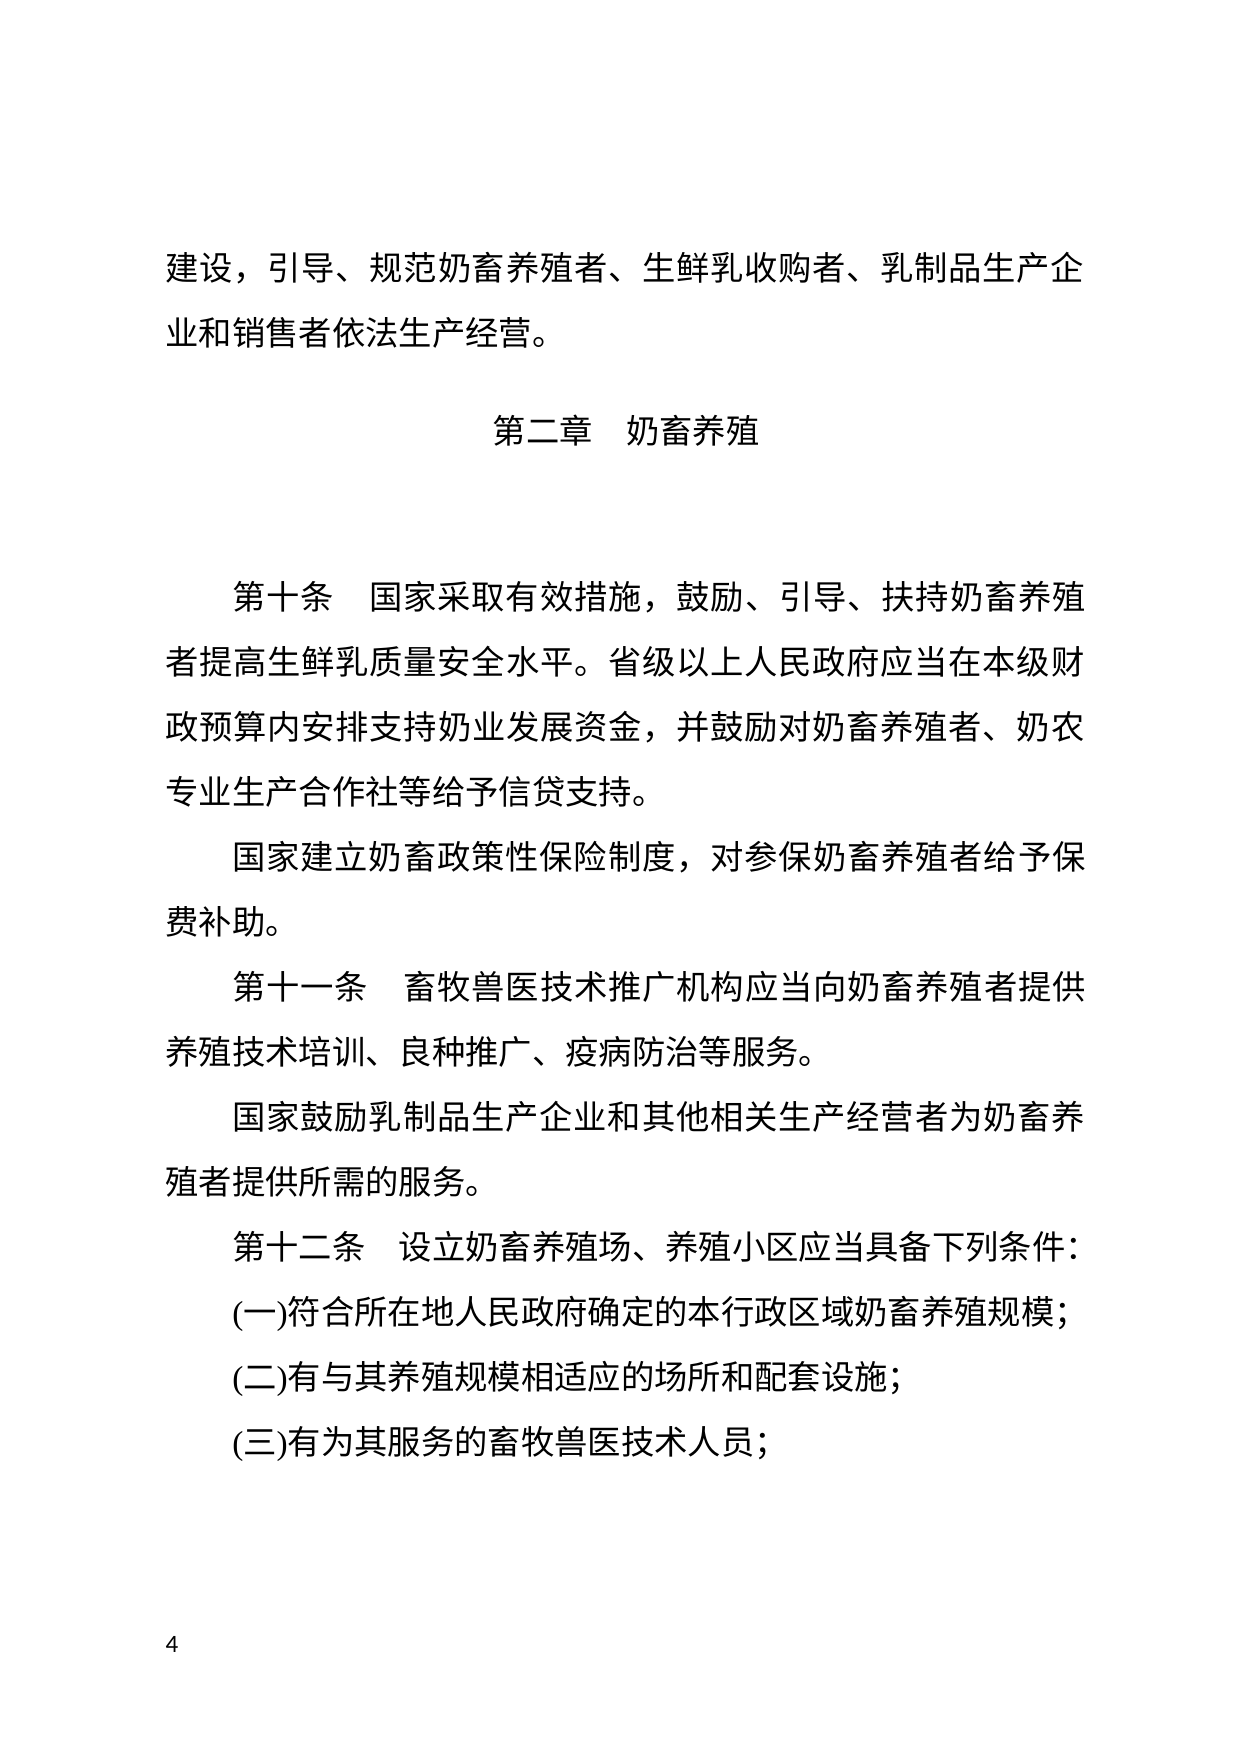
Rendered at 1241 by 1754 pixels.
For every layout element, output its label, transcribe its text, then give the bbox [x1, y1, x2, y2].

text 第十一条 畜牧兽医技术推广机构应当向奶畜养殖者提供养殖技术培训、良种推广、疫病防治等服务。 [165, 952, 1087, 1082]
text (三)有为其服务的畜牧兽医技术人员； [165, 1407, 1087, 1472]
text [165, 233, 1087, 363]
subtitle 第二章 奶畜养殖 [165, 396, 1087, 461]
text (二)有与其养殖规模相适应的场所和配套设施； [165, 1342, 1087, 1407]
text 第十条 国家采取有效措施，鼓励、引导、扶持奶畜养殖者提高生鲜乳质量安全水平。省级以上人民政府应当在本级财政预算内安排支持奶业发展资金，并鼓励对奶畜养殖者、奶农专业生产合作社等给予信贷支持。 [165, 562, 1087, 822]
text 国家建立奶畜政策性保险制度，对参保奶畜养殖者给予保费补助。 [165, 822, 1087, 952]
text 国家鼓励乳制品生产企业和其他相关生产经营者为奶畜养殖者提供所需的服务。 [165, 1082, 1087, 1212]
text (一)符合所在地人民政府确定的本行政区域奶畜养殖规模； [165, 1277, 1087, 1342]
text 第十二条 设立奶畜养殖场、养殖小区应当具备下列条件： [165, 1212, 1087, 1277]
